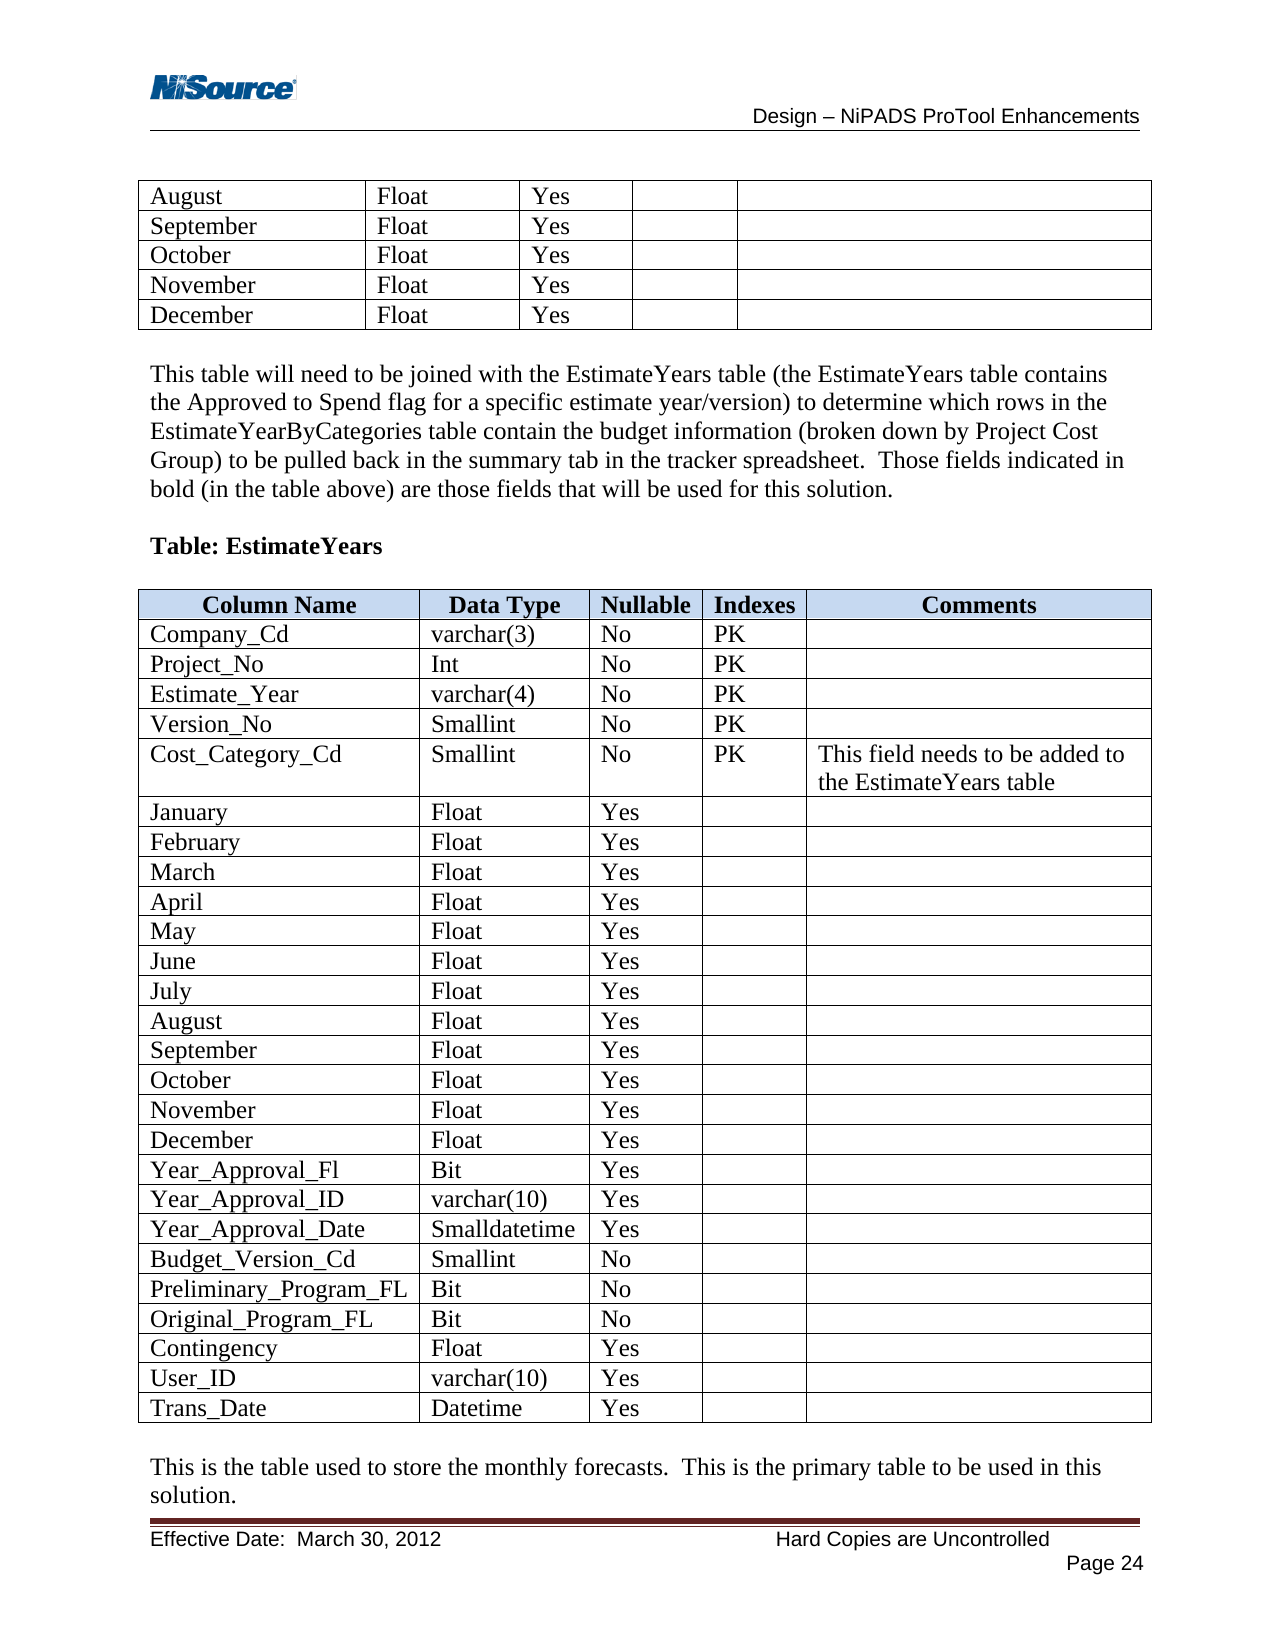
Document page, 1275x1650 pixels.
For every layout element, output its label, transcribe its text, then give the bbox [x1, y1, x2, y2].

table_cell November [139, 270, 365, 299]
table_cell October [139, 241, 365, 269]
table_cell January [139, 797, 419, 826]
table_cell Smalldatetime [420, 1214, 589, 1243]
text Table: EstimateYears [150, 531, 1140, 560]
table_cell PK [703, 649, 806, 678]
table_cell March [139, 857, 419, 886]
table_cell [703, 857, 806, 886]
table_cell [807, 1393, 1151, 1422]
table_cell Year_Approval_Date [139, 1214, 419, 1243]
table_cell [633, 181, 737, 210]
table_cell [703, 887, 806, 915]
table_cell Yes [590, 1393, 702, 1422]
table_cell Float [420, 1065, 589, 1094]
table_cell May [139, 916, 419, 945]
table_cell Original_Program_FL [139, 1304, 419, 1332]
table_cell [807, 679, 1151, 708]
table_cell [807, 1006, 1151, 1034]
table_cell [703, 1155, 806, 1183]
table_cell Yes [520, 241, 632, 269]
table_cell [807, 946, 1151, 975]
table_cell Yes [590, 1185, 702, 1213]
table_cell Yes [590, 1065, 702, 1094]
table_cell Yes [520, 300, 632, 329]
table_cell PK [703, 709, 806, 738]
table_cell No [590, 649, 702, 678]
table_cell [807, 1155, 1151, 1183]
text This is the table used to store the monthly forecasts. This is the primary table to be used in this solution. [150, 1452, 1140, 1509]
table_cell Float [420, 1036, 589, 1064]
table_cell [703, 1363, 806, 1392]
table_cell [633, 241, 737, 269]
table_cell December [139, 300, 365, 329]
table_cell [807, 1363, 1151, 1392]
table_cell Yes [520, 270, 632, 299]
text This table will need to be joined with the EstimateYears table (the EstimateYears table contains the Approved to Spend flag for a specific estimate year/version) to determine which rows in the EstimateYearByCategories table contain the budget information (broken down by Project Cost Group) to be pulled back in the summary tab in the tracker spreadsheet. Those fields indicated in bold (in the table above) are those fields that will be used for this solution. [150, 359, 1140, 502]
table_cell Preliminary_Program_FL [139, 1274, 419, 1303]
table_cell Int [420, 649, 589, 678]
table_cell varchar(4) [420, 679, 589, 708]
table_cell [738, 270, 1151, 299]
table_cell [807, 620, 1151, 648]
table_cell Bit [420, 1274, 589, 1303]
table_cell [807, 857, 1151, 886]
table_cell Year_Approval_ID [139, 1185, 419, 1213]
table_cell [738, 211, 1151, 239]
table_cell [703, 916, 806, 945]
table_cell Float [420, 946, 589, 975]
table_cell Float [366, 211, 519, 239]
table_header Nullable [590, 590, 702, 618]
table_cell Yes [590, 1036, 702, 1064]
table_cell [633, 211, 737, 239]
table_cell [807, 887, 1151, 915]
table_cell Float [420, 1095, 589, 1124]
table_cell [703, 946, 806, 975]
table_cell Float [420, 976, 589, 1005]
table_cell Float [366, 181, 519, 210]
table_cell varchar(10) [420, 1185, 589, 1213]
table_cell [738, 241, 1151, 269]
table_cell Float [420, 827, 589, 856]
table_cell [807, 1185, 1151, 1213]
picture [150, 75, 297, 100]
table_cell [807, 1334, 1151, 1362]
table_cell Company_Cd [139, 620, 419, 648]
table_cell [633, 300, 737, 329]
table_cell Float [420, 916, 589, 945]
table_cell July [139, 976, 419, 1005]
table_cell No [590, 679, 702, 708]
table_cell Datetime [420, 1393, 589, 1422]
table_cell No [590, 709, 702, 738]
table_cell [703, 1095, 806, 1124]
table_cell April [139, 887, 419, 915]
table_cell December [139, 1125, 419, 1154]
table_cell [703, 1274, 806, 1303]
table_cell Yes [590, 946, 702, 975]
table_cell [807, 1304, 1151, 1332]
table_cell Yes [520, 211, 632, 239]
table_cell October [139, 1065, 419, 1094]
table_cell Yes [590, 797, 702, 826]
table_cell No [590, 739, 702, 796]
table_cell Yes [590, 916, 702, 945]
table_cell [807, 1274, 1151, 1303]
table_cell Float [366, 270, 519, 299]
table_cell varchar(10) [420, 1363, 589, 1392]
table_cell [703, 1065, 806, 1094]
table_cell Smallint [420, 1244, 589, 1273]
table_cell Float [420, 1006, 589, 1034]
table_cell Float [420, 797, 589, 826]
table_cell Float [420, 1125, 589, 1154]
table_cell Yes [520, 181, 632, 210]
table_cell [703, 976, 806, 1005]
table_cell No [590, 1304, 702, 1332]
table_cell Float [420, 887, 589, 915]
table_cell PK [703, 679, 806, 708]
table_cell [703, 1006, 806, 1034]
table_cell Budget_Version_Cd [139, 1244, 419, 1273]
table_cell [807, 827, 1151, 856]
table_cell November [139, 1095, 419, 1124]
table_cell Yes [590, 827, 702, 856]
table_cell [738, 300, 1151, 329]
table_cell Version_No [139, 709, 419, 738]
table_cell [738, 181, 1151, 210]
table_cell February [139, 827, 419, 856]
table_cell Estimate_Year [139, 679, 419, 708]
table_cell Float [420, 1334, 589, 1362]
table_cell varchar(3) [420, 620, 589, 648]
table_cell Yes [590, 976, 702, 1005]
table_cell [807, 709, 1151, 738]
table_cell Bit [420, 1304, 589, 1332]
table_cell Yes [590, 1095, 702, 1124]
table_cell Contingency [139, 1334, 419, 1362]
table_cell [807, 1095, 1151, 1124]
table_cell Float [366, 300, 519, 329]
table_header Indexes [703, 590, 806, 618]
table_cell [703, 1214, 806, 1243]
table_cell Bit [420, 1155, 589, 1183]
table_cell No [590, 1274, 702, 1303]
table_cell [807, 976, 1151, 1005]
table_cell Project_No [139, 649, 419, 678]
table_cell [807, 1244, 1151, 1273]
table_cell Smallint [420, 709, 589, 738]
table_cell This field needs to be added to the EstimateYears table [807, 739, 1151, 796]
table_cell [807, 1065, 1151, 1094]
table_cell [703, 797, 806, 826]
table_cell June [139, 946, 419, 975]
table_cell Float [366, 241, 519, 269]
table_cell [703, 1036, 806, 1064]
table_cell [807, 1036, 1151, 1064]
table_cell Year_Approval_Fl [139, 1155, 419, 1183]
table_header Data Type [420, 590, 589, 618]
table_cell PK [703, 739, 806, 796]
table_cell August [139, 181, 365, 210]
table_cell [703, 1393, 806, 1422]
table_cell No [590, 1244, 702, 1273]
table_cell August [139, 1006, 419, 1034]
table_cell September [139, 1036, 419, 1064]
table_cell [807, 1125, 1151, 1154]
table_cell [807, 916, 1151, 945]
table_cell Cost_Category_Cd [139, 739, 419, 796]
table_cell Yes [590, 1363, 702, 1392]
table_cell [703, 1334, 806, 1362]
table_cell [807, 1214, 1151, 1243]
table_cell [807, 797, 1151, 826]
table_cell Yes [590, 887, 702, 915]
table_cell September [139, 211, 365, 239]
table_cell Yes [590, 1214, 702, 1243]
table_cell Yes [590, 1006, 702, 1034]
table_cell [703, 1185, 806, 1213]
table_cell No [590, 620, 702, 648]
table_cell [703, 1244, 806, 1273]
table_cell Yes [590, 857, 702, 886]
table_cell [807, 649, 1151, 678]
table_cell [703, 827, 806, 856]
table_cell [633, 270, 737, 299]
table_cell PK [703, 620, 806, 648]
table_cell Smallint [420, 739, 589, 796]
table_cell User_ID [139, 1363, 419, 1392]
table_cell Yes [590, 1155, 702, 1183]
table_cell [703, 1304, 806, 1332]
table_cell Float [420, 857, 589, 886]
table_header Column Name [139, 590, 419, 618]
table_cell Yes [590, 1334, 702, 1362]
table_cell Yes [590, 1125, 702, 1154]
table_header Comments [807, 590, 1151, 618]
table_cell [703, 1125, 806, 1154]
table_cell Trans_Date [139, 1393, 419, 1422]
